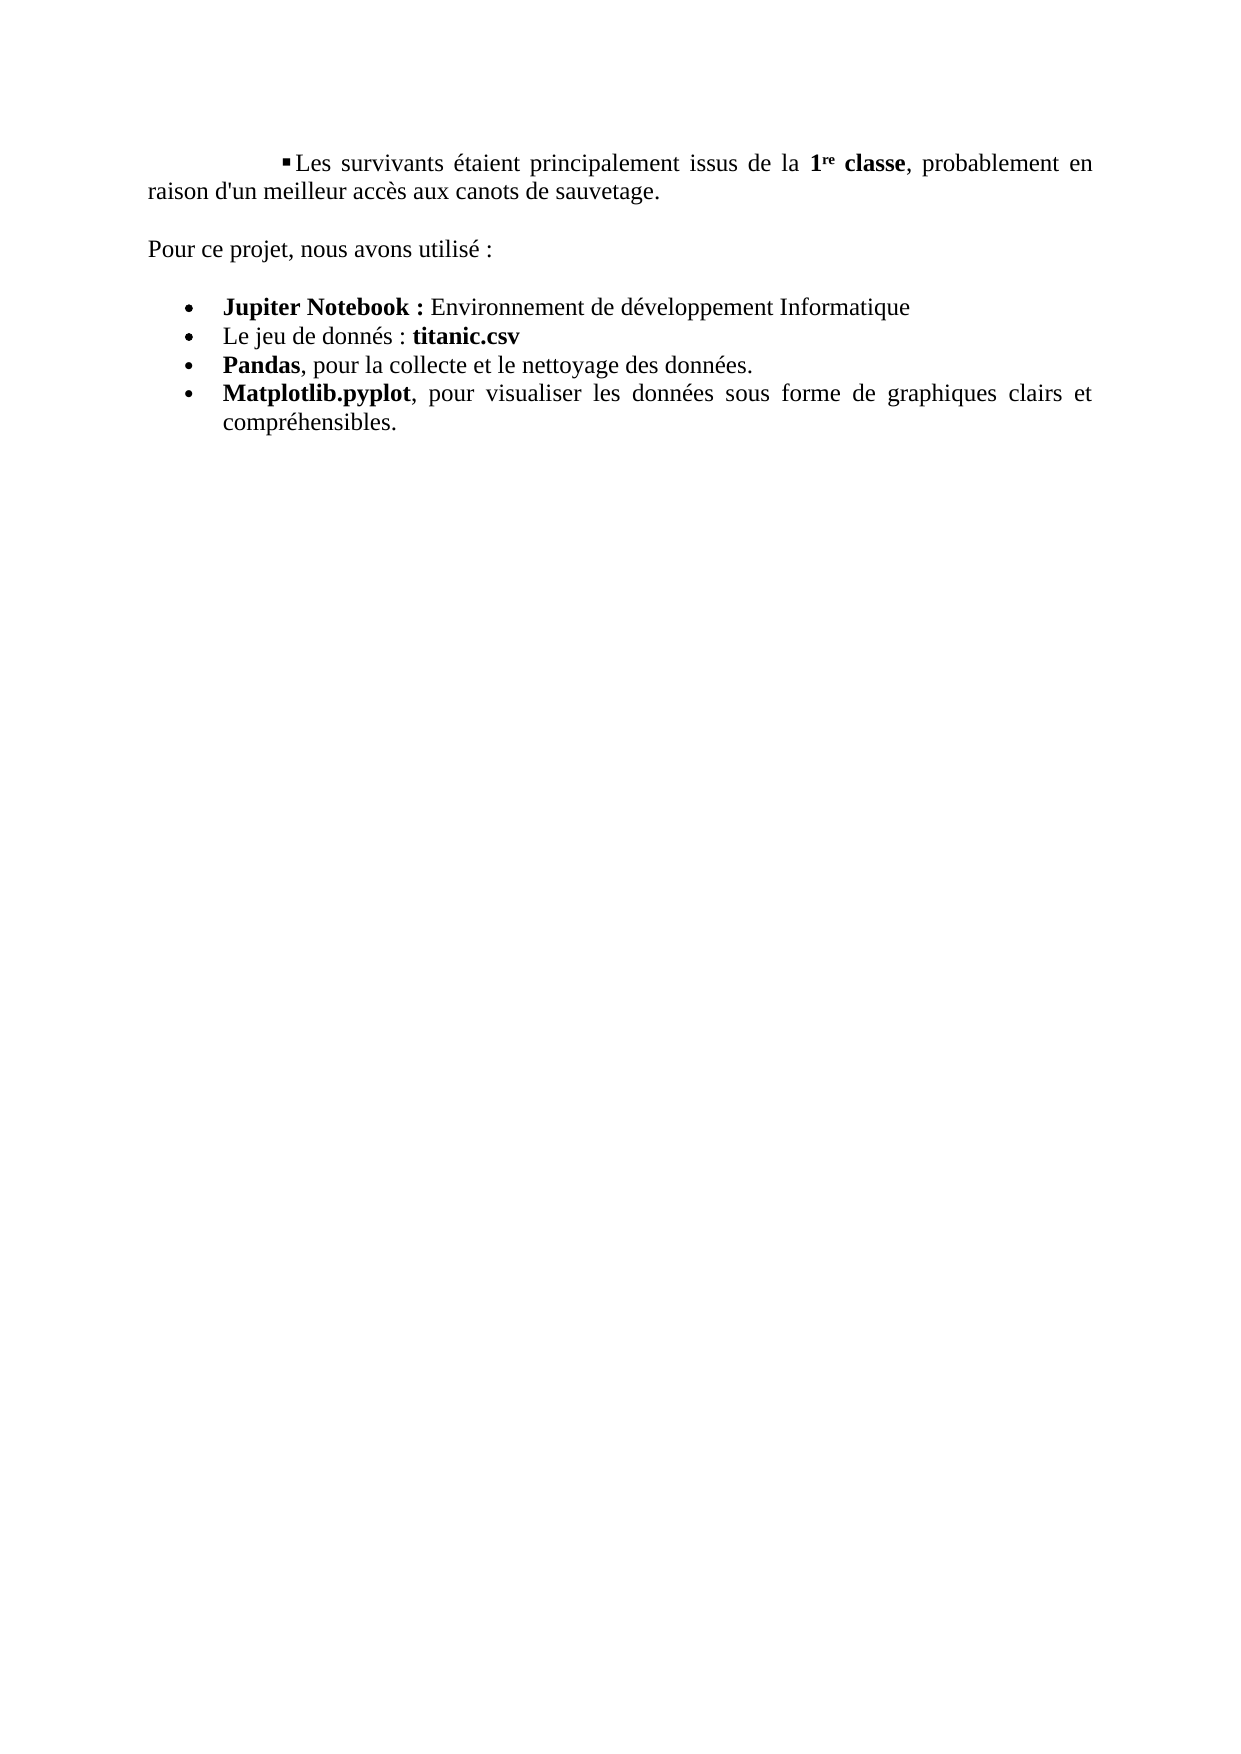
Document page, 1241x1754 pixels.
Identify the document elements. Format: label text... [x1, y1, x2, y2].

text Pour ce projet, nous avons utilisé : [148, 234, 1093, 263]
list Jupiter Notebook : Environnement de développement Informatique [185, 292, 1093, 321]
list Les survivants étaient principalement issus de la 1ʳᵉ classe, probablement en raison d'un meilleur accès aux canots de sauvetage. [148, 148, 1093, 205]
list Matplotlib.pyplot, pour visualiser les données sous forme de graphiques clairs et compréhensibles. [185, 378, 1093, 436]
list Pandas, pour la collecte et le nettoyage des données. [185, 350, 1093, 378]
list Le jeu de donnés : titanic.csv [185, 321, 1093, 350]
